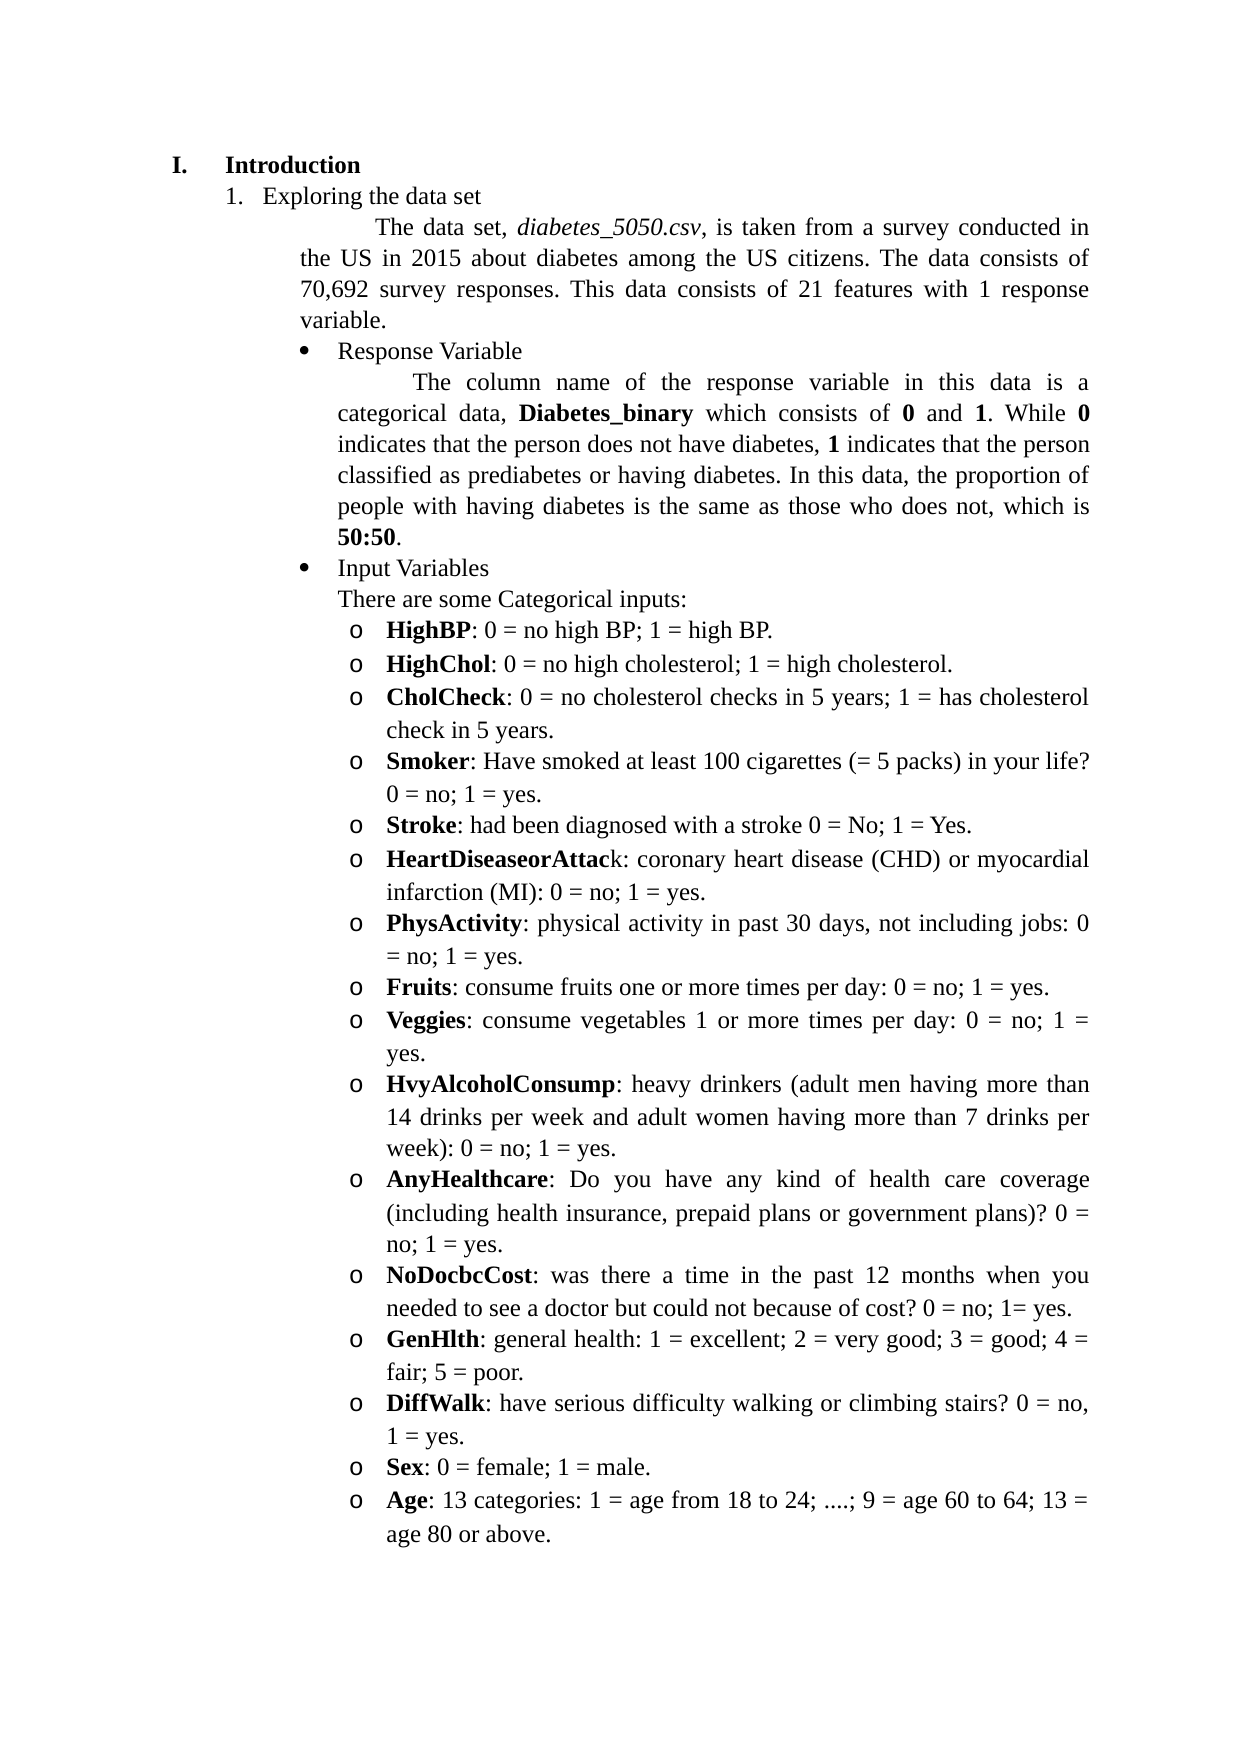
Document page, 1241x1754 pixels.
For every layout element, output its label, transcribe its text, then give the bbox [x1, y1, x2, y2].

list HvyAlcoholConsump: heavy drinkers (adult men having more than 14 drinks per week and adult women having more than 7 drinks per week): 0 = no; 1 = yes. [349, 1069, 1090, 1162]
list Stroke: had been diagnosed with a stroke 0 = No; 1 = Yes. [349, 810, 1090, 841]
list HighBP: 0 = no high BP; 1 = high BP. [349, 616, 1090, 646]
list PhysActivity: physical activity in past 30 days, not including jobs: 0 = no; 1 = yes. [349, 908, 1090, 970]
list Sex: 0 = female; 1 = male. [349, 1452, 1090, 1483]
list HighChol: 0 = no high cholesterol; 1 = high cholesterol. [349, 649, 1090, 680]
list Exploring the data set [225, 181, 1090, 210]
list Age: 13 categories: 1 = age from 18 to 24; ....; 9 = age 60 to 64; 13 = age 80 or above. [349, 1486, 1090, 1547]
list Introduction [187, 150, 1090, 179]
list GenHlth: general health: 1 = excellent; 2 = very good; 3 = good; 4 = fair; 5 = poor. [349, 1324, 1090, 1386]
list Fruits: consume fruits one or more times per day: 0 = no; 1 = yes. [349, 972, 1090, 1003]
list The column name of the response variable in this data is a categorical data, Diabetes_binary which consists of 0 and 1. While 0 indicates that the person does not have diabetes, 1 indicates that the person classified as prediabetes or having diabetes. In this data, the proportion of people with having diabetes is the same as those who does not, which is 50:50. [337, 367, 1090, 551]
list CholCheck: 0 = no cholesterol checks in 5 years; 1 = has cholesterol check in 5 years. [349, 682, 1090, 744]
list Veggies: consume vegetables 1 or more times per day: 0 = no; 1 = yes. [349, 1005, 1090, 1067]
list The data set, diabetes_5050.csv, is taken from a survey conducted in the US in 2015 about diabetes among the US citizens. The data consists of 70,692 survey responses. This data consists of 21 features with 1 response variable. [300, 212, 1090, 334]
list NoDocbcCost: was there a time in the past 12 months when you needed to see a doctor but could not because of cost? 0 = no; 1= yes. [349, 1260, 1090, 1322]
list HeartDiseaseorAttack: coronary heart disease (CHD) or myocardial infarction (MI): 0 = no; 1 = yes. [349, 844, 1090, 906]
list Input Variables [300, 553, 1090, 582]
list AnyHealthcare: Do you have any kind of health care coverage (including health insurance, prepaid plans or government plans)? 0 = no; 1 = yes. [349, 1164, 1090, 1257]
list DiffWalk: have serious difficulty walking or climbing stairs? 0 = no, 1 = yes. [349, 1388, 1090, 1450]
list Response Variable [300, 336, 1090, 365]
list Smoker: Have smoked at least 100 cigarettes (= 5 packs) in your life? 0 = no; 1 = yes. [349, 746, 1090, 808]
list There are some Categorical inputs: [300, 584, 1090, 613]
